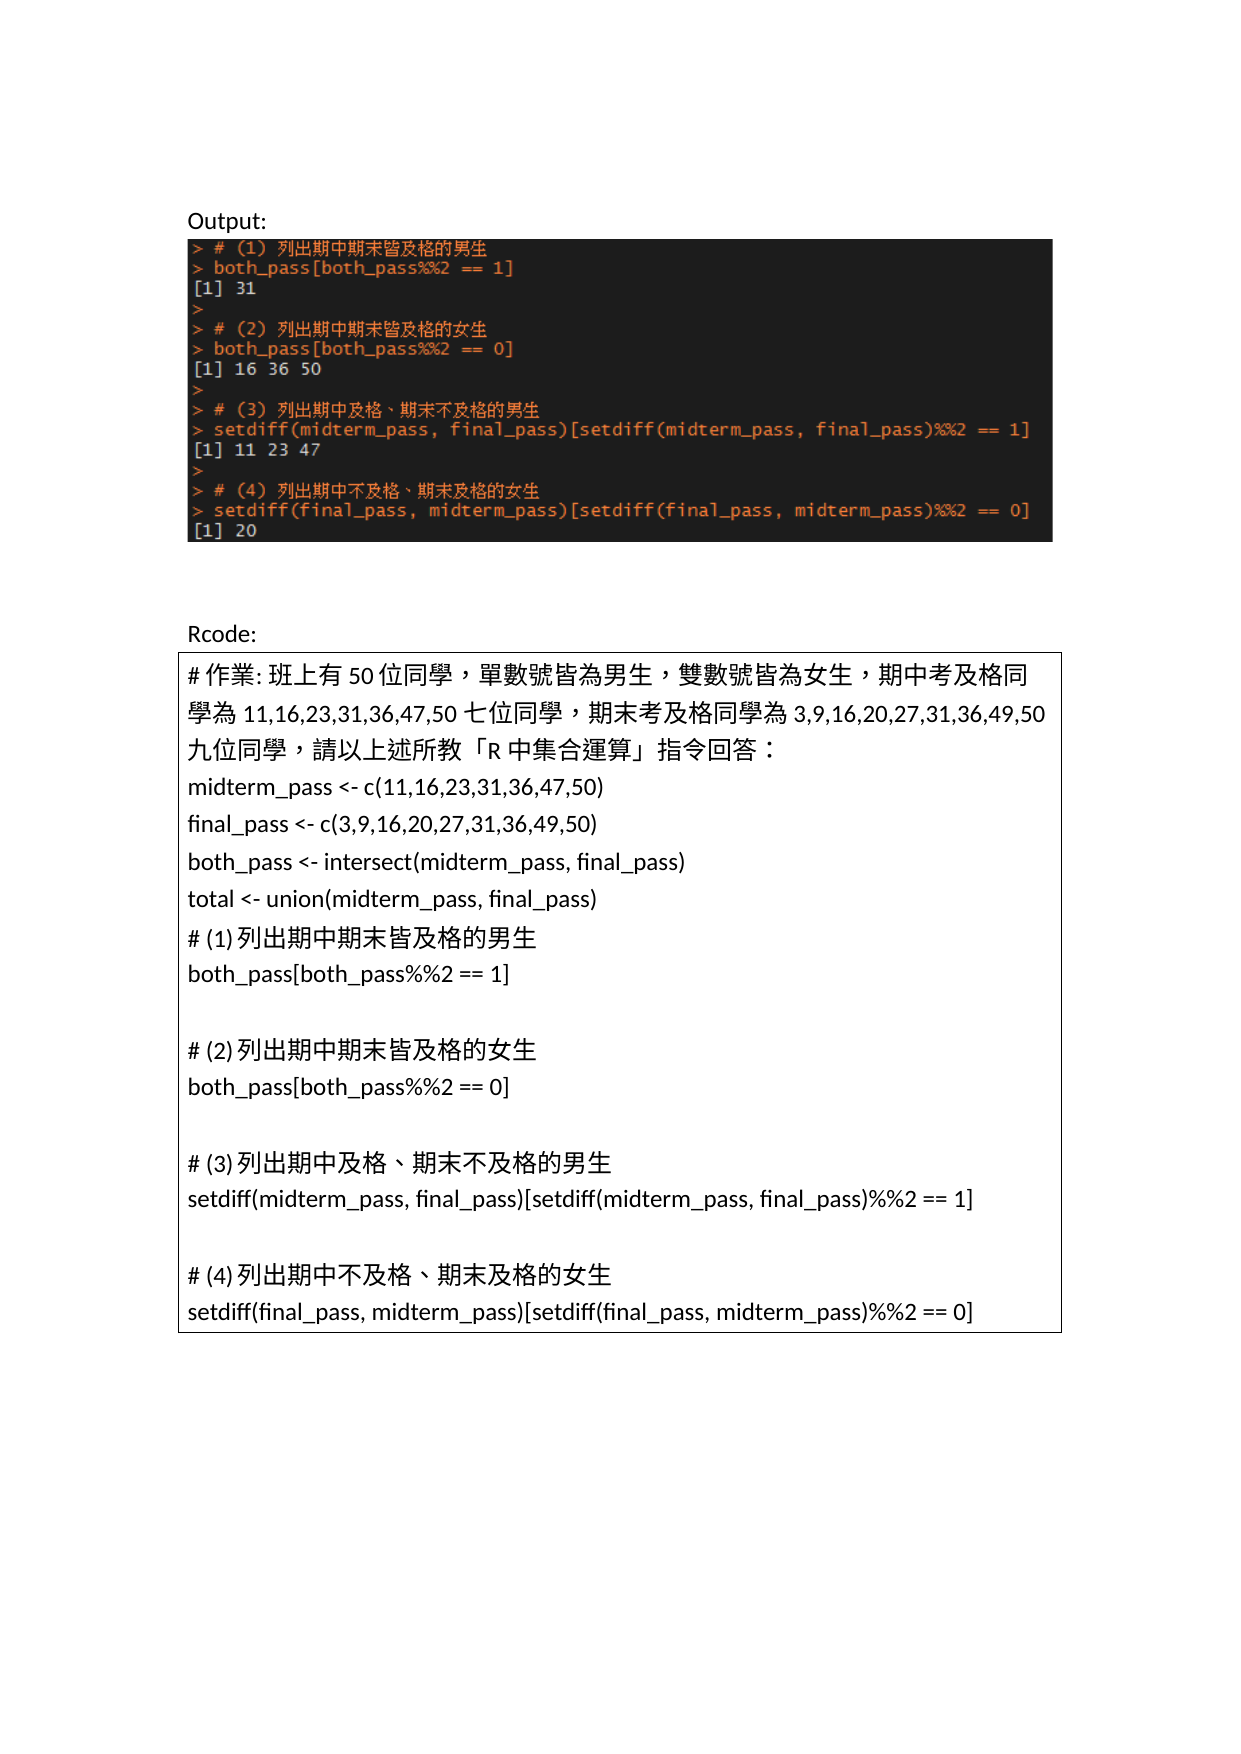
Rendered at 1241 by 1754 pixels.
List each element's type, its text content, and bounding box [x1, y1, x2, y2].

text setdiff(final_pass, midterm_pass)[setdiff(final_pass, midterm_pass)%%2 == 0] [179, 1289, 1061, 1332]
text Rcode: [187, 614, 1053, 652]
text # 作業: 班上有50位同學，單數號皆為男生，雙數號皆為女生，期中考及格同學為11,16,23,31,36,47,50 七位同學，期末考及格同學為3,9,16,20,27,31,36,49,50 九位同學，請以上述所教「R 中集合運算」指令回答： [179, 653, 1061, 768]
text # (1) 列出期中期末皆及格的男生 [187, 918, 1053, 955]
picture [187, 239, 1053, 542]
text total <- union(midterm_pass, final_pass) [187, 880, 1053, 918]
text final_pass <- c(3,9,16,20,27,31,36,49,50) [187, 805, 1053, 843]
text # (2) 列出期中期末皆及格的女生 [187, 1030, 1053, 1068]
text both_pass[both_pass%%2 == 0] [187, 1068, 1053, 1105]
text setdiff(midterm_pass, final_pass)[setdiff(midterm_pass, final_pass)%%2 == 1] [187, 1180, 1053, 1218]
text Output: [187, 202, 1053, 239]
text both_pass[both_pass%%2 == 1] [187, 955, 1053, 993]
text both_pass <- intersect(midterm_pass, final_pass) [187, 843, 1053, 880]
text # (4) 列出期中不及格、期末及格的女生 [187, 1255, 1053, 1289]
text # (3) 列出期中及格、期末不及格的男生 [187, 1143, 1053, 1180]
text midterm_pass <- c(11,16,23,31,36,47,50) [187, 768, 1053, 805]
